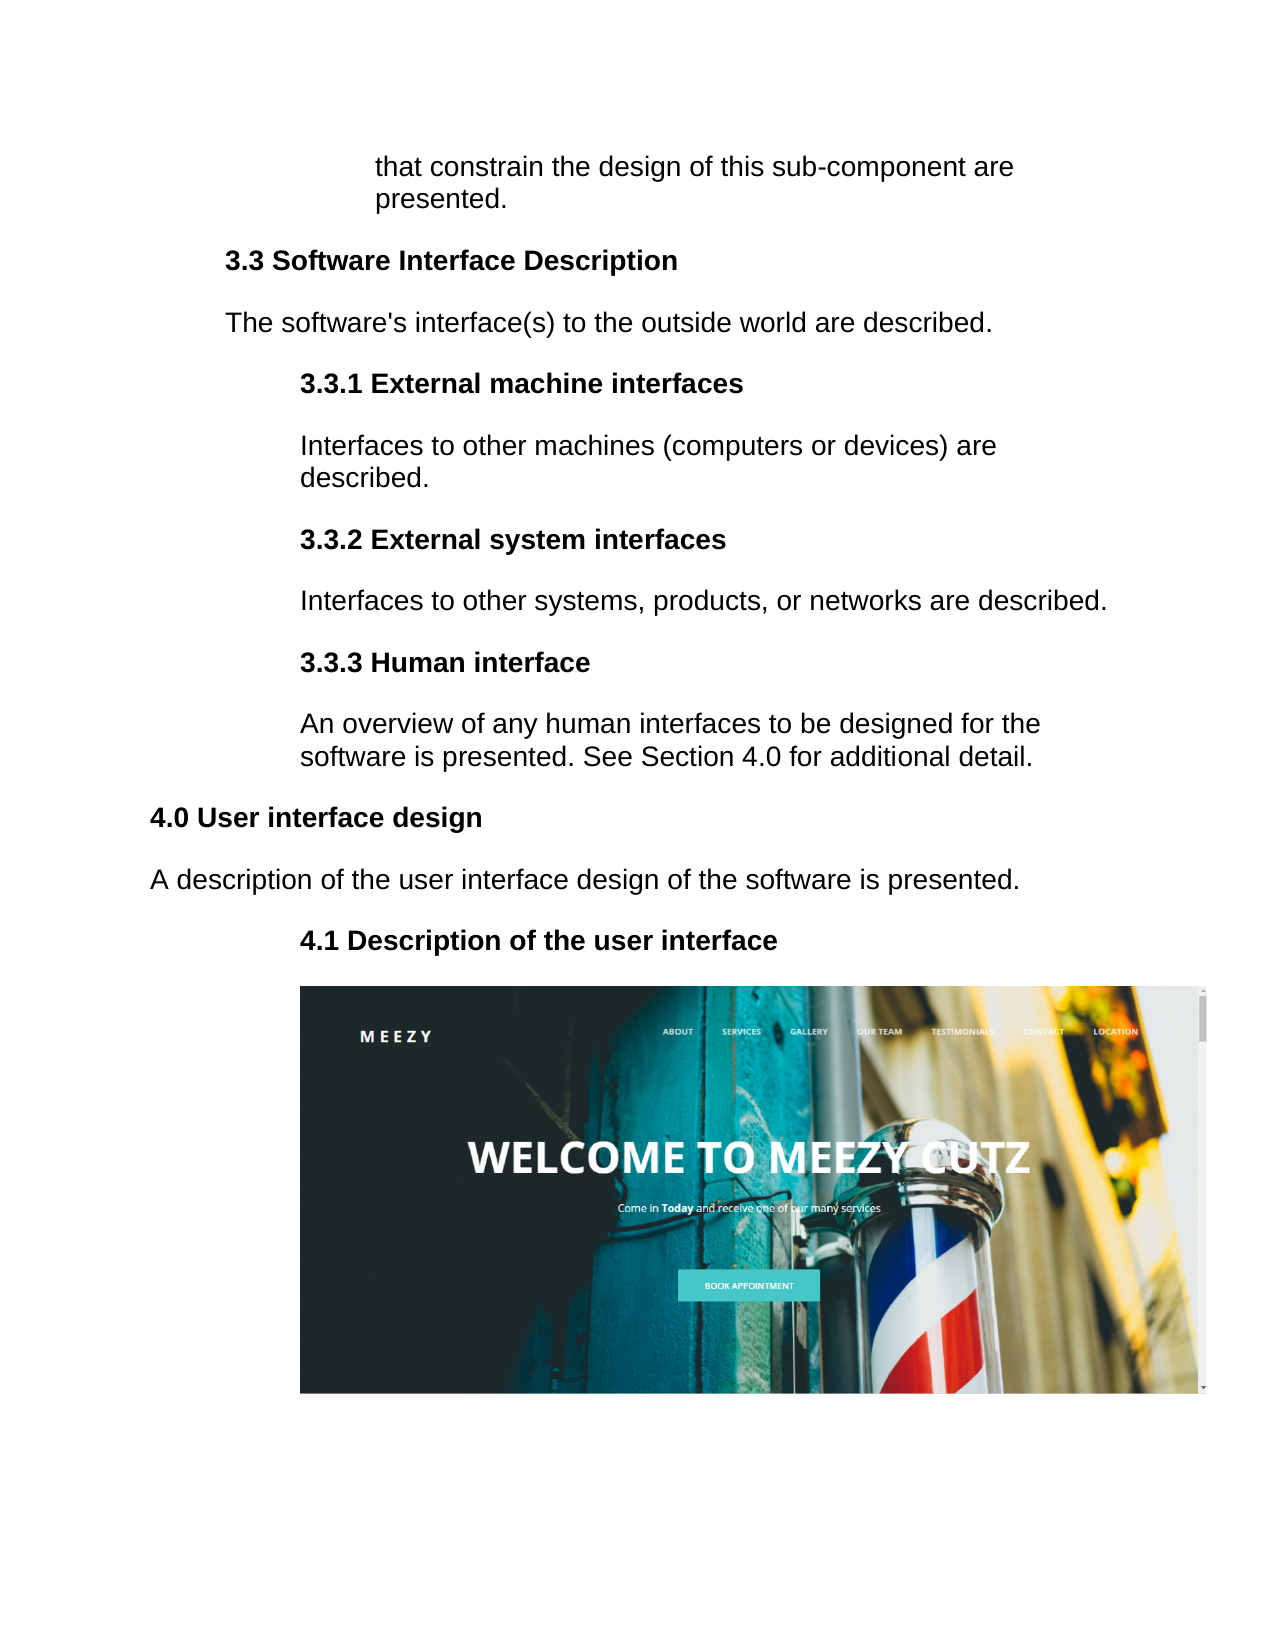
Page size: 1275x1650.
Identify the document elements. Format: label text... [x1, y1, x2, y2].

text 4.1 Description of the user interface [225, 924, 1125, 957]
text 3.3.3 Human interface [300, 646, 1125, 678]
picture [634, 1387, 647, 1394]
text 3.3.1 External machine interfaces [300, 367, 1125, 399]
text A description of the user interface design of the software is presented. [150, 863, 1125, 895]
text Interfaces to other systems, products, or networks are described. [300, 584, 1125, 617]
text 4.0 User interface design [150, 801, 1125, 834]
text Interfaces to other machines (computers or devices) are described. [300, 429, 1125, 493]
picture [300, 986, 1207, 1394]
text 3.3.2 External system interfaces [300, 523, 1125, 555]
text 3.3 Software Interface Description [225, 244, 1125, 276]
text An overview of any human interfaces to be designed for the software is presented. See Section 4.0 for additional detail. [300, 707, 1125, 772]
text The software's interface(s) to the outside world are described. [225, 306, 1125, 338]
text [375, 150, 1125, 215]
picture [671, 1323, 678, 1329]
